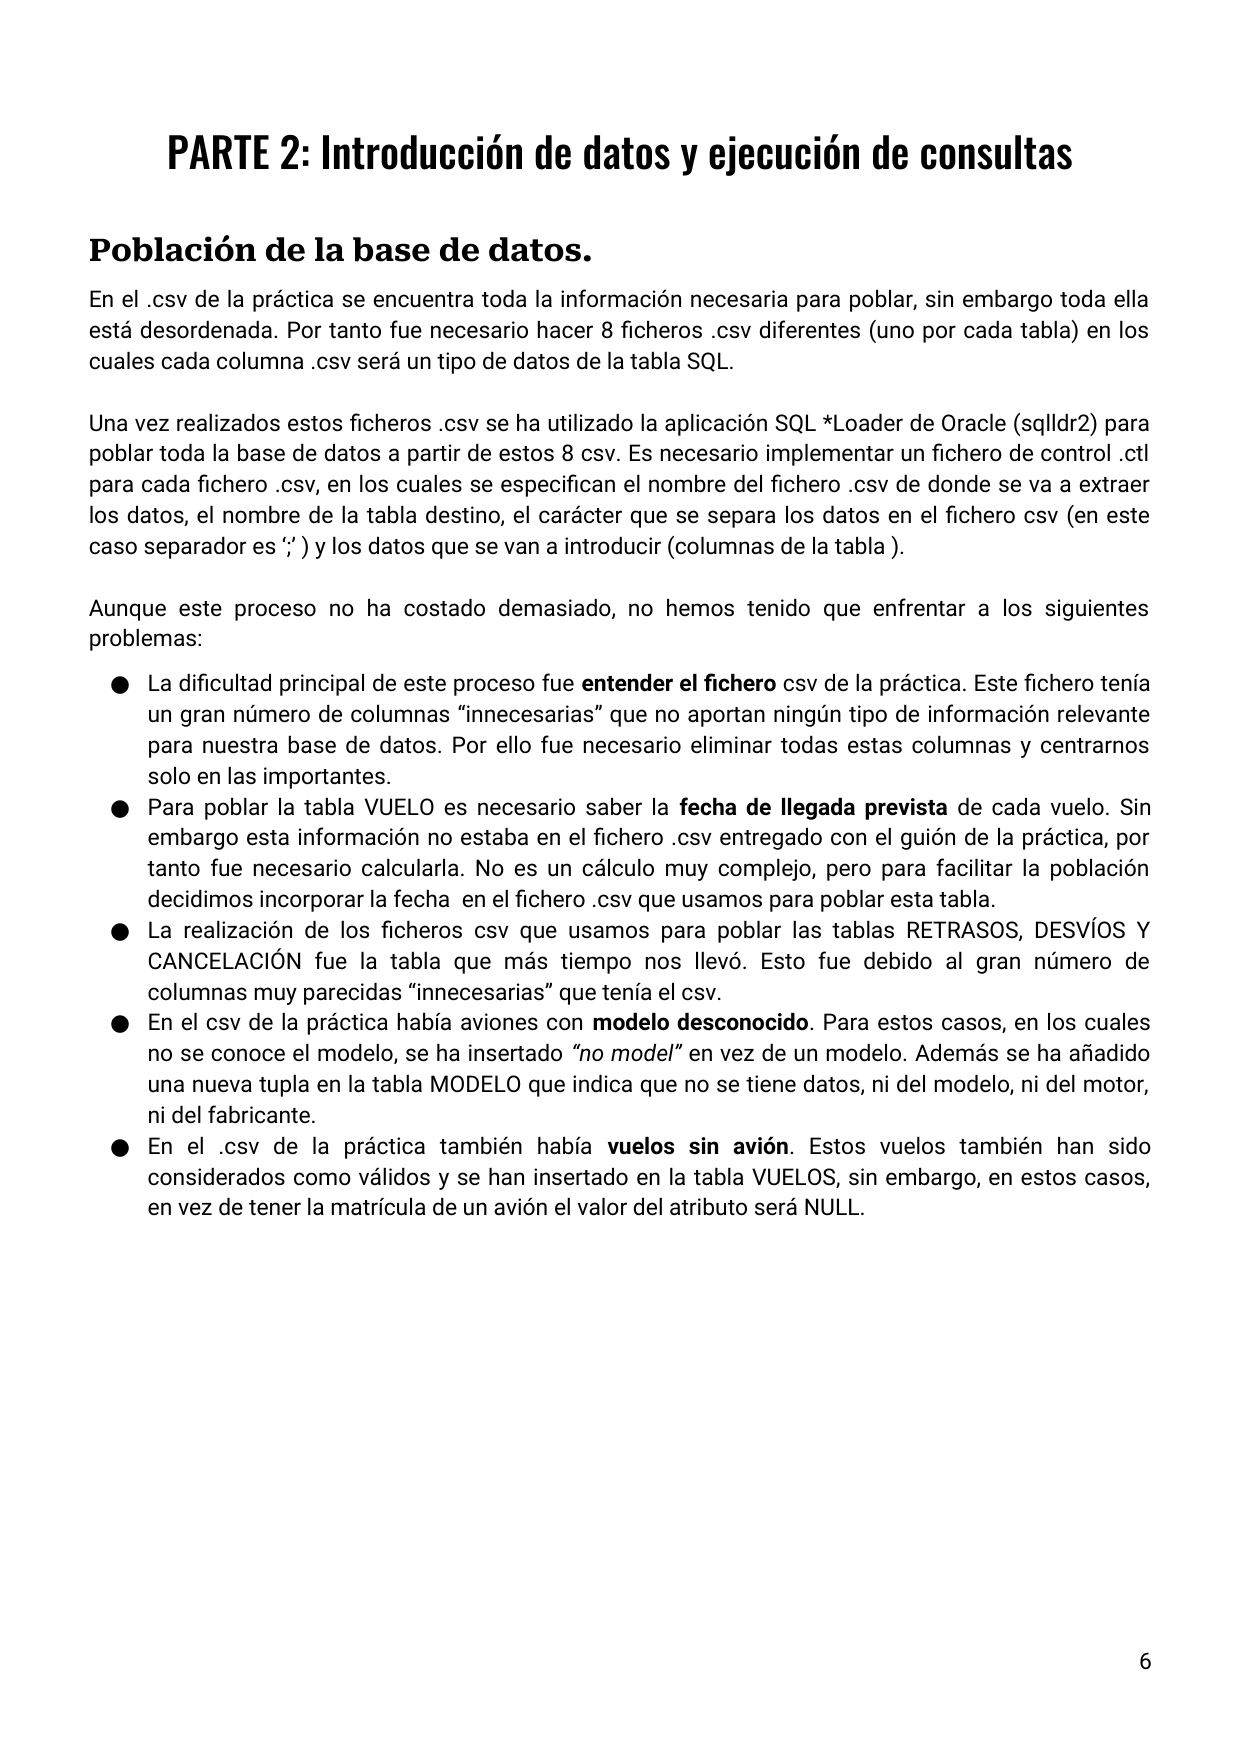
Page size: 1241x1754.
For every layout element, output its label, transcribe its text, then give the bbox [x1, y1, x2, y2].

list La realización de los ficheros csv que usamos para poblar las tablas RETRASOS, DESVÍOS Y CANCELACIÓN fue la tabla que más tiempo nos llevó. Esto fue debido al gran número de columnas muy parecidas “innecesarias” que tenía el csv. [110, 917, 1152, 1006]
subtitle Población de la base de datos. [88, 232, 1152, 268]
text En el .csv de la práctica se encuentra toda la información necesaria para poblar, sin embargo toda ella está desordenada. Por tanto fue necesario hacer 8 ficheros .csv diferentes (uno por cada tabla) en los cuales cada columna .csv será un tipo de datos de la tabla SQL. [88, 286, 1152, 375]
text Aunque este proceso no ha costado demasiado, no hemos tenido que enfrentar a los siguientes problemas: [88, 595, 1152, 652]
list En el .csv de la práctica también había vuelos sin avión. Estos vuelos también han sido considerados como válidos y se han insertado en la tabla VUELOS, sin embargo, en estos casos, en vez de tener la matrícula de un avión el valor del atributo será NULL. [110, 1133, 1152, 1221]
text Una vez realizados estos ficheros .csv se ha utilizado la aplicación SQL *Loader de Oracle (sqlldr2) para poblar toda la base de datos a partir de estos 8 csv. Es necesario implementar un fichero de control .ctl para cada fichero .csv, en los cuales se especifican el nombre del fichero .csv de donde se va a extraer los datos, el nombre de la tabla destino, el carácter que se separa los datos en el fichero csv (en este caso separador es ‘;’ ) y los datos que se van a introducir (columnas de la tabla ). [88, 410, 1152, 560]
list La dificultad principal de este proceso fue entender el fichero csv de la práctica. Este fichero tenía un gran número de columnas “innecesarias” que no aportan ningún tipo de información relevante para nuestra base de datos. Por ello fue necesario eliminar todas estas columnas y centrarnos solo en las importantes. [110, 670, 1152, 790]
list Para poblar la tabla VUELO es necesario saber la fecha de llegada prevista de cada vuelo. Sin embargo esta información no estaba en el fichero .csv entregado con el guión de la práctica, por tanto fue necesario calcularla. No es un cálculo muy complejo, pero para facilitar la población decidimos incorporar la fecha en el fichero .csv que usamos para poblar esta tabla. [110, 794, 1152, 913]
list En el csv de la práctica había aviones con modelo desconocido. Para estos casos, en los cuales no se conoce el modelo, se ha insertado “no model” en vez de un modelo. Además se ha añadido una nueva tupla en la tabla MODELO que indica que no se tiene datos, ni del modelo, ni del motor, ni del fabricante. [110, 1009, 1152, 1129]
title PARTE 2: Introducción de datos y ejecución de consultas [88, 119, 1152, 181]
